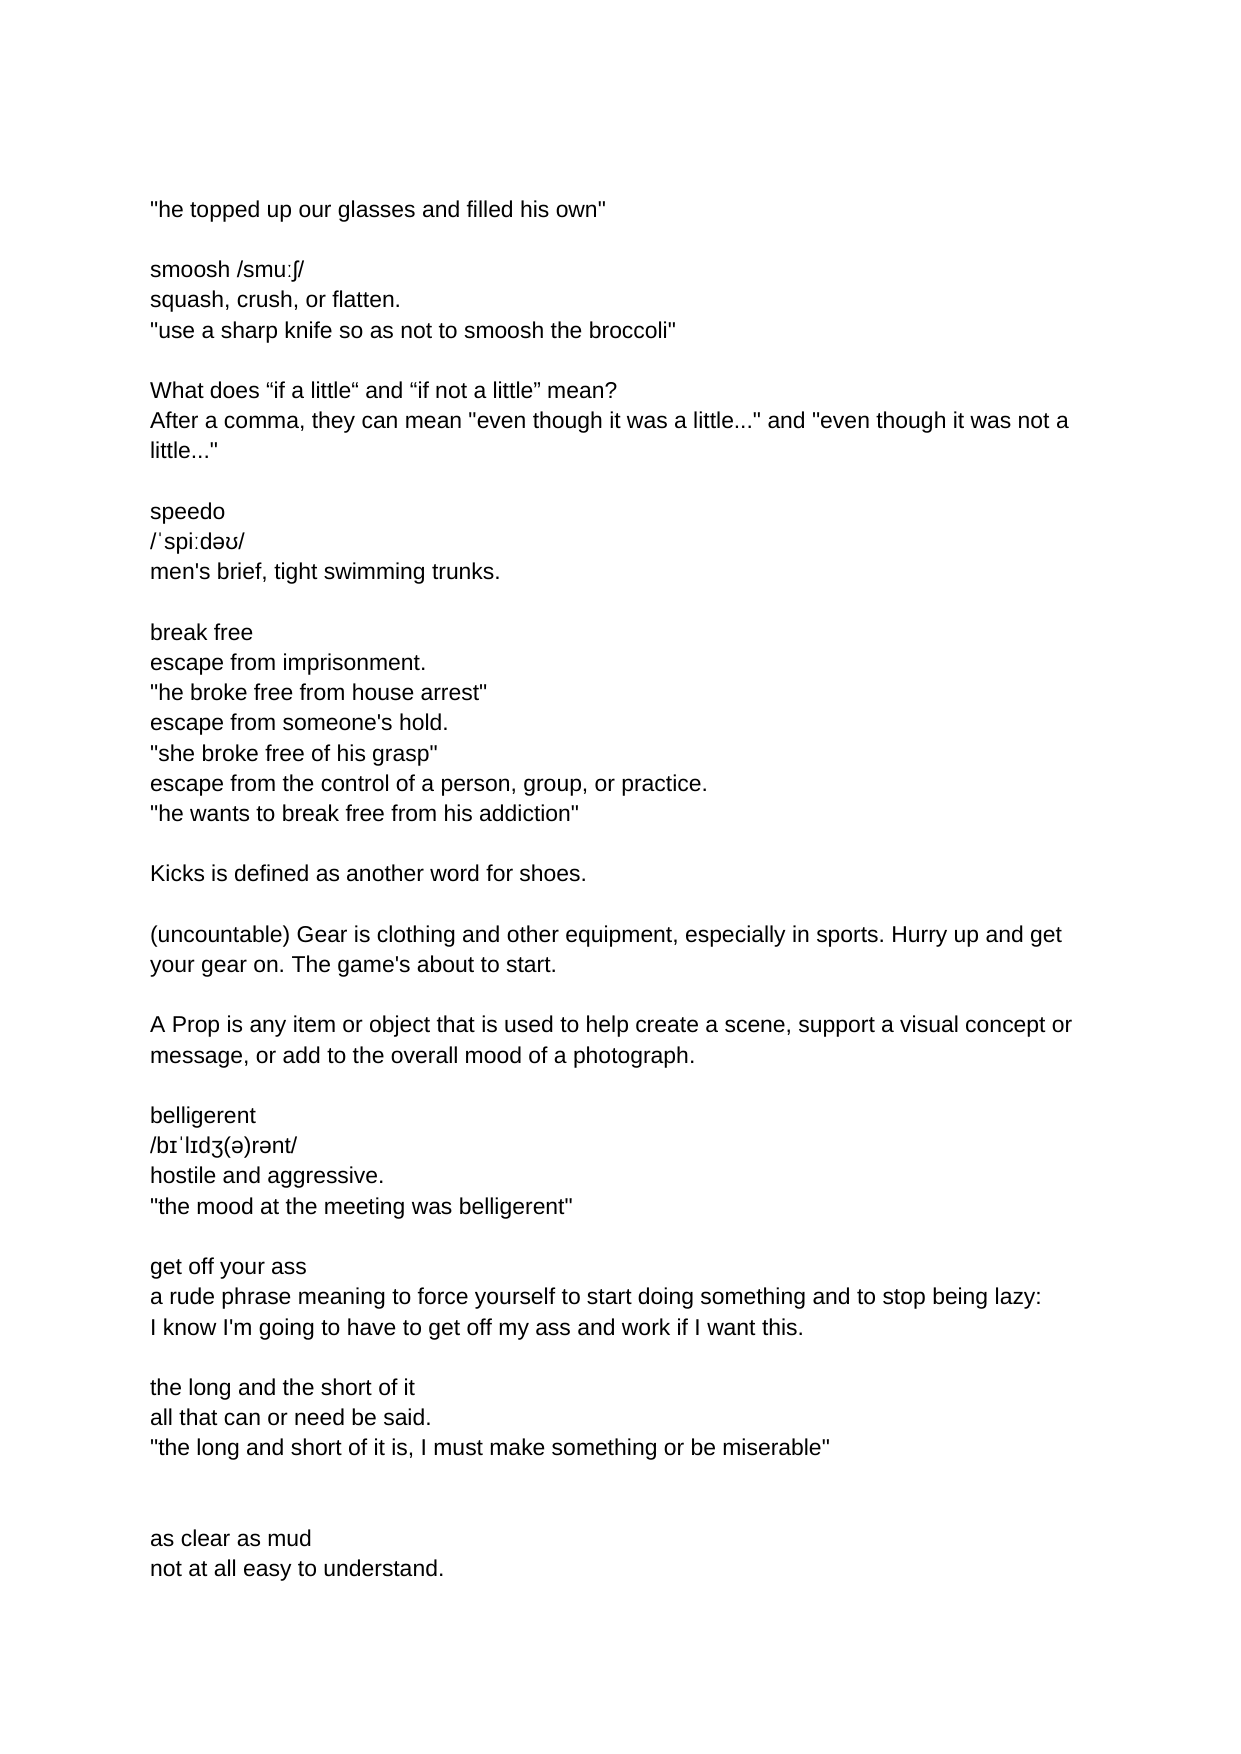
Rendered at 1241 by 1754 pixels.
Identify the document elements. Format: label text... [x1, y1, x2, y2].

text the long and the short of it [150, 1374, 1090, 1400]
text squash, crush, or flatten. [150, 286, 1090, 313]
text "he broke free from house arrest" [150, 679, 1090, 706]
text break free [150, 619, 1090, 645]
text "the mood at the meeting was belligerent" [150, 1193, 1090, 1219]
text hostile and aggressive. [150, 1162, 1090, 1189]
text get off your ass [150, 1253, 1090, 1279]
text men's brief, tight swimming trunks. [150, 558, 1090, 585]
text "he topped up our glasses and filled his own" [150, 196, 1090, 222]
text "she broke free of his grasp" [150, 739, 1090, 766]
text "use a sharp knife so as not to smoosh the broccoli" [150, 317, 1090, 343]
text A Prop is any item or object that is used to help create a scene, support a visual concept or message, or add to the overall mood of a photograph. [150, 1011, 1090, 1068]
text /ˈspiːdəʊ/ [150, 528, 1090, 554]
text escape from someone's hold. [150, 709, 1090, 736]
text /bɪˈlɪdʒ(ə)rənt/ [150, 1132, 1090, 1159]
text I know I'm going to have to get off my ass and work if I want this. [150, 1313, 1090, 1340]
text "he wants to break free from his addiction" [150, 800, 1090, 826]
text Kicks is defined as another word for shoes. [150, 860, 1090, 887]
text not at all easy to understand. [150, 1555, 1090, 1582]
text After a comma, they can mean "even though it was a little..." and "even though it was not a little..." [150, 407, 1090, 464]
text speedo [150, 498, 1090, 524]
text smoosh /smuːʃ/ [150, 256, 1090, 283]
text as clear as mud [150, 1525, 1090, 1551]
text (uncountable) Gear is clothing and other equipment, especially in sports. Hurry up and get your gear on. The game's about to start. [150, 921, 1090, 977]
text a rude phrase meaning to force yourself to start doing something and to stop being lazy: [150, 1283, 1090, 1310]
text all that can or need be said. [150, 1404, 1090, 1431]
text belligerent [150, 1102, 1090, 1128]
text What does “if a little“ and “if not a little” mean? [150, 377, 1090, 403]
text escape from imprisonment. [150, 649, 1090, 675]
text "the long and short of it is, I must make something or be miserable" [150, 1434, 1090, 1461]
text escape from the control of a person, group, or practice. [150, 770, 1090, 796]
